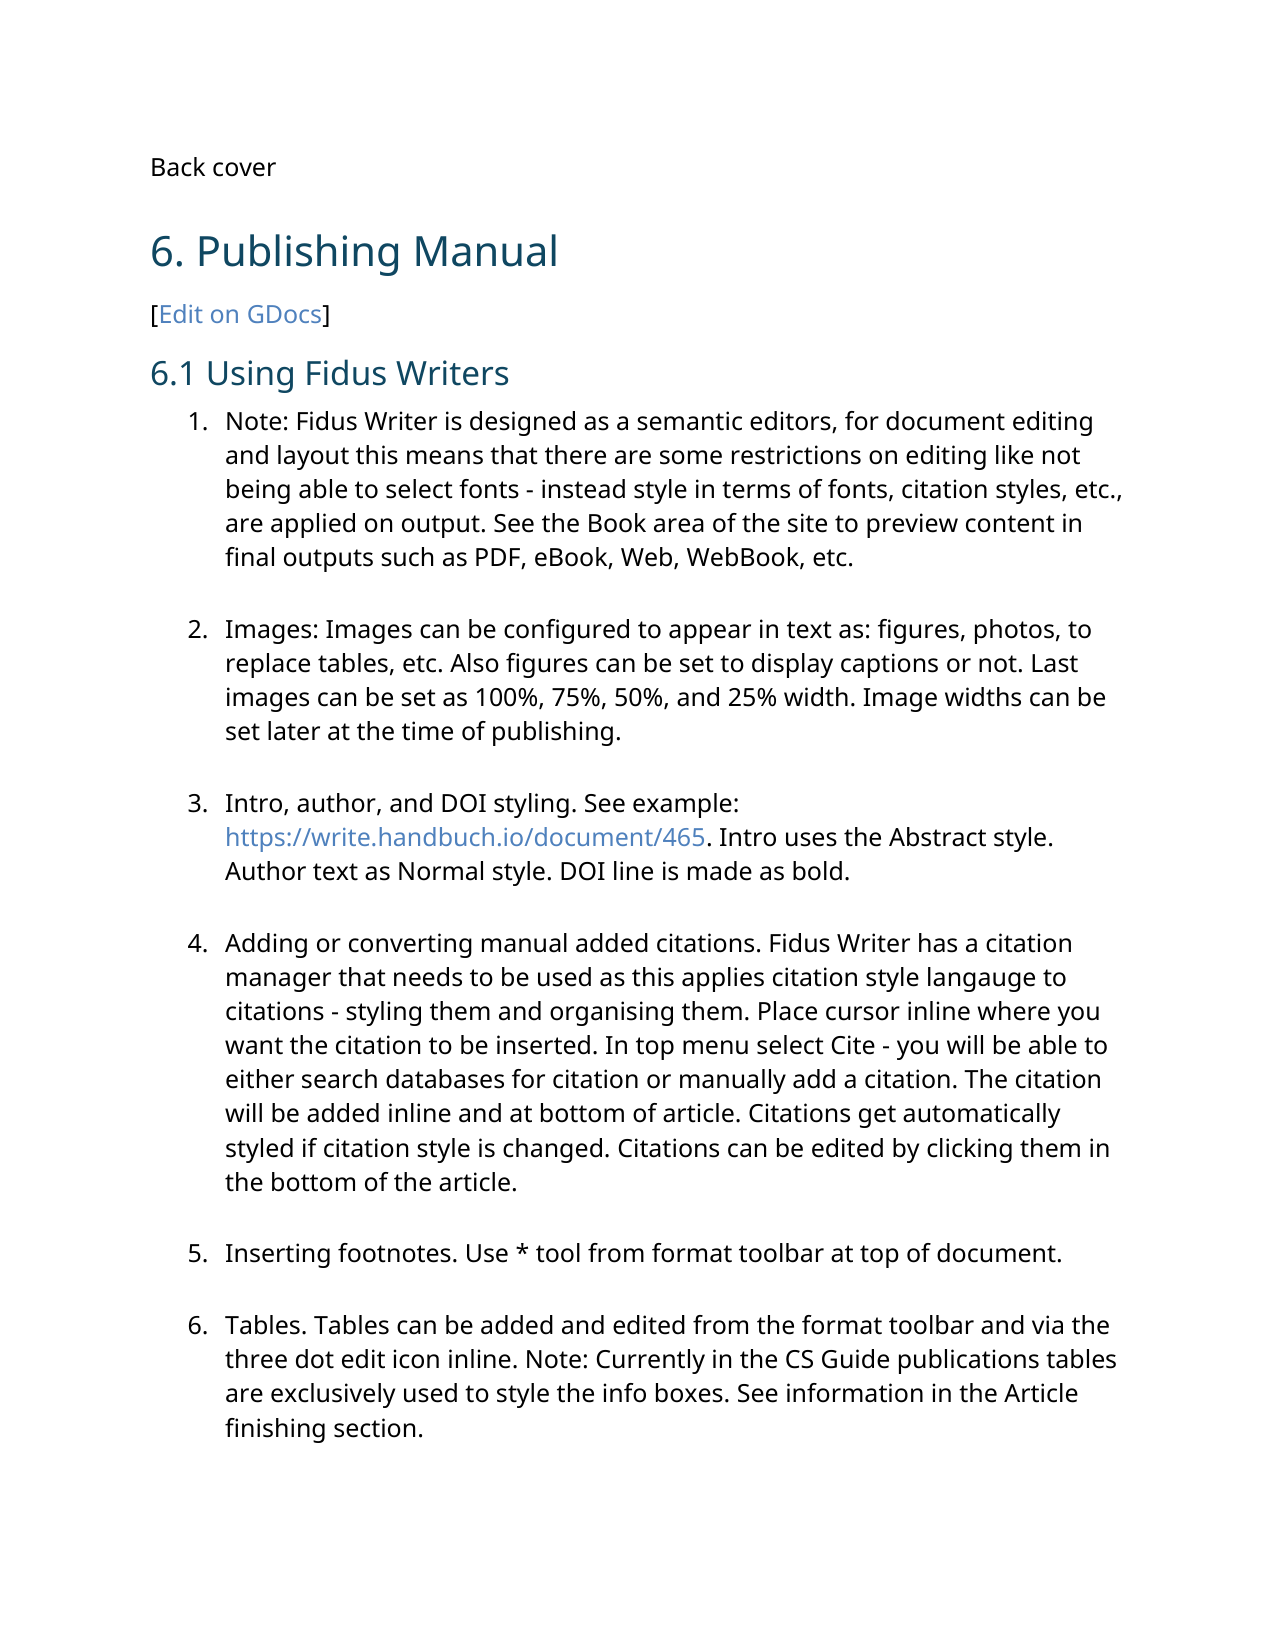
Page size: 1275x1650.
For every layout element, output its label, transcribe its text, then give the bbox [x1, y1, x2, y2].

list Adding or converting manual added citations. Fidus Writer has a citation manager that needs to be used as this applies citation style langauge to citations - styling them and organising them. Place cursor inline where you want the citation to be inserted. In top menu select Cite - you will be able to either search databases for citation or manually add a citation. The citation will be added inline and at bottom of article. Citations get automatically styled if citation style is changed. Citations can be edited by clicking them in the bottom of the article. [187, 926, 1125, 1232]
text Back cover [150, 150, 1125, 184]
list Images: Images can be configured to appear in text as: figures, photos, to replace tables, etc. Also figures can be set to display captions or not. Last images can be set as 100%, 75%, 50%, and 25% width. Image widths can be set later at the time of publishing. [187, 612, 1125, 782]
text [Edit on GDocs] [150, 297, 1125, 331]
subtitle 6.1 Using Fidus Writers [150, 350, 1125, 395]
list Tables. Tables can be added and edited from the format toolbar and via the three dot edit icon inline. Note: Currently in the CS Guide publications tables are exclusively used to style the info boxes. See information in the Article finishing section. [187, 1308, 1125, 1478]
subtitle 6. Publishing Manual [150, 222, 1125, 278]
list Intro, author, and DOI styling. See example: https://write.handbuch.io/document/465. Intro uses the Abstract style. Author text as Normal style. DOI line is made as bold. [187, 786, 1125, 922]
list Note: Fidus Writer is designed as a semantic editors, for document editing and layout this means that there are some restrictions on editing like not being able to select fonts - instead style in terms of fonts, citation styles, etc., are applied on output. See the Book area of the site to preview content in final outputs such as PDF, eBook, Web, WebBook, etc. [187, 404, 1125, 608]
list Inserting footnotes. Use * tool from format toolbar at top of document. [187, 1236, 1125, 1304]
